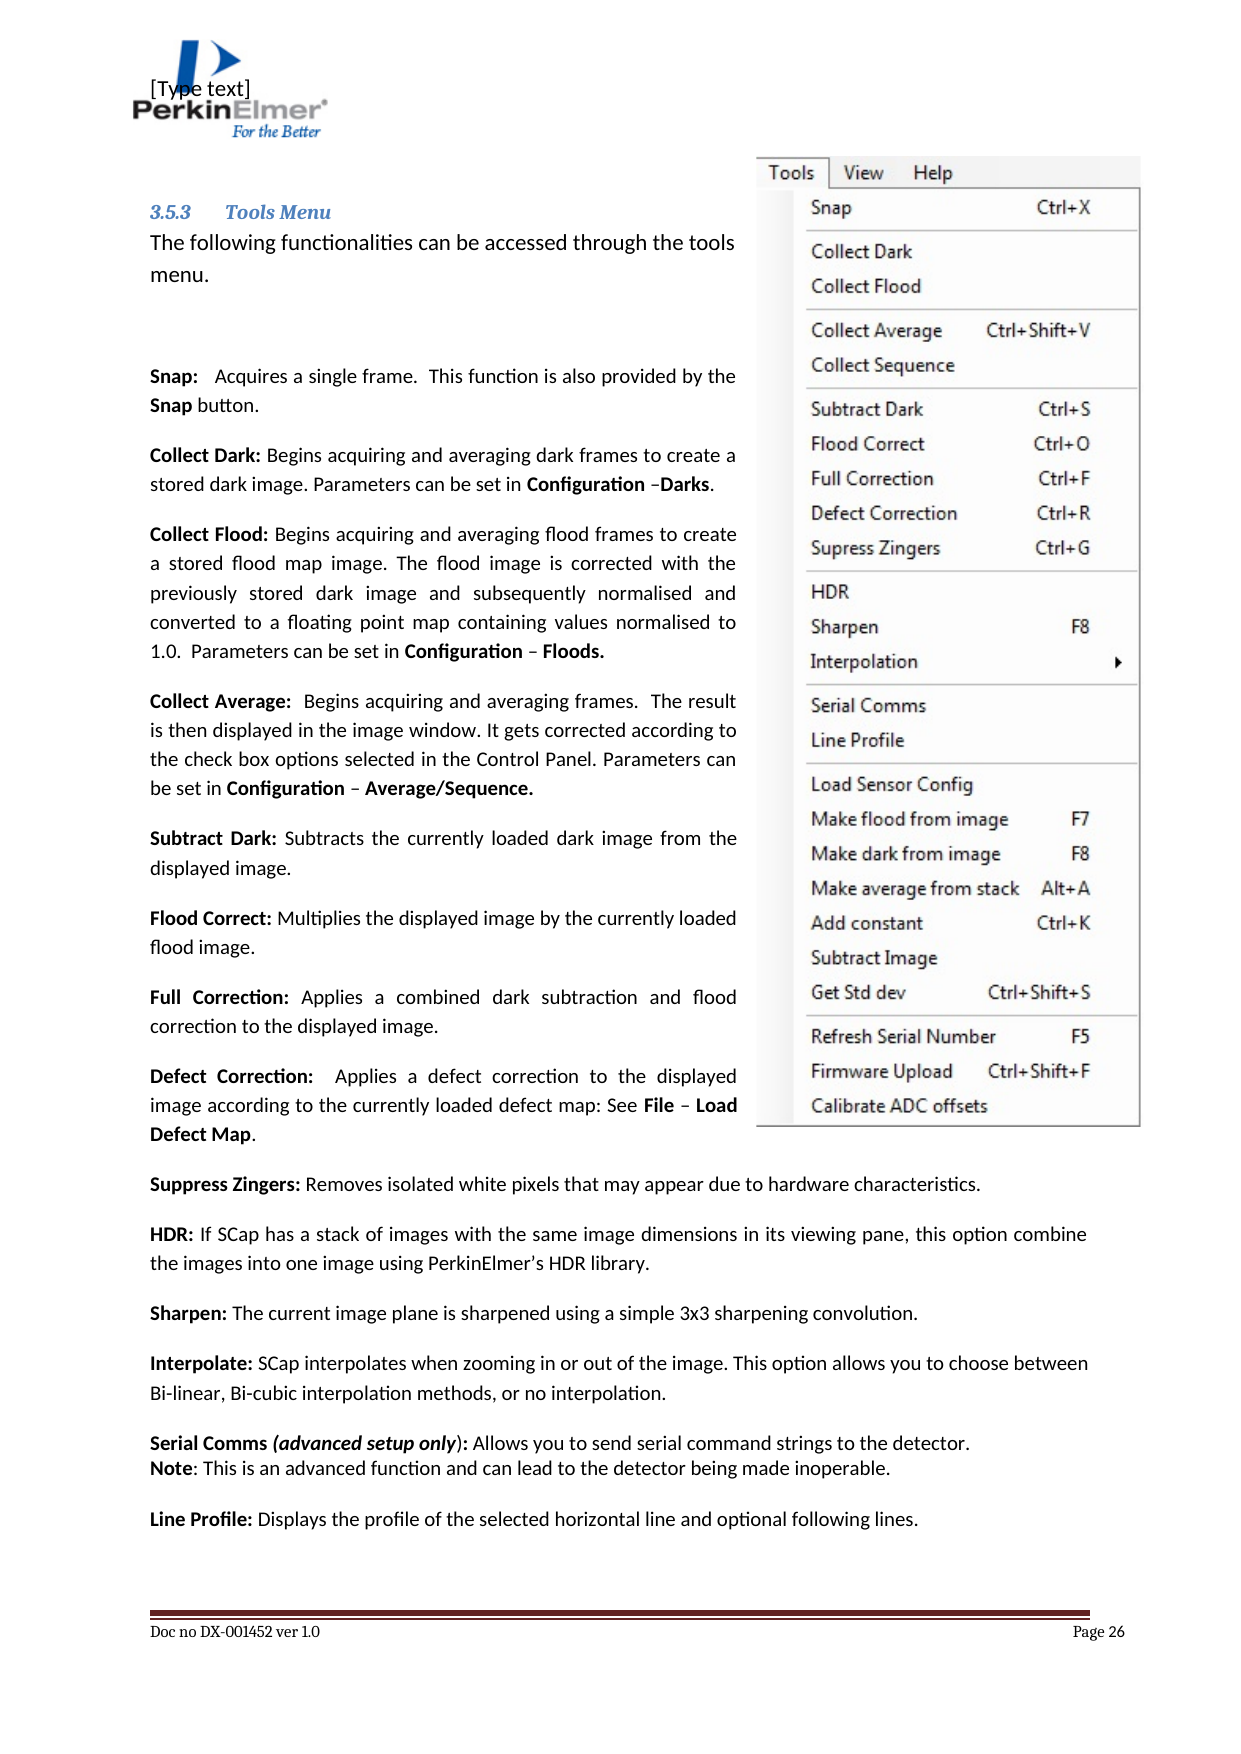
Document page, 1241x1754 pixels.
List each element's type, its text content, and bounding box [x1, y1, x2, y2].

text Sharpen: The current image plane is sharpened using a simple 3x3 sharpening convolution. [150, 1301, 1090, 1326]
text Snap: Acquires a single frame. This function is also provided by the Snap button. [150, 363, 756, 418]
text Line Profile: Displays the profile of the selected horizontal line and optional following lines. [150, 1506, 1090, 1531]
picture [132, 39, 328, 140]
text Defect Correction: Applies a defect correction to the displayed image according to the currently loaded defect map: See File – Load Defect Map. [150, 1063, 1090, 1147]
text Full Correction: Applies a combined dark subtraction and flood correction to the displayed image. [150, 984, 756, 1038]
text HDR: If SCap has a stack of images with the same image dimensions in its viewing pane, this option combine the images into one image using PerkinElmer’s HDR library. [150, 1221, 1090, 1276]
text Subtract Dark: Subtracts the currently loaded dark image from the displayed image. [150, 826, 756, 880]
picture [756, 156, 1144, 1127]
text The following functionalities can be accessed through the tools menu. [150, 228, 756, 288]
text Serial Comms (advanced setup only): Allows you to send serial command strings to the detector. [150, 1430, 1090, 1455]
text Interpolate: SCap interpolates when zooming in or out of the image. This option allows you to choose between Bi-linear, Bi-cubic interpolation methods, or no interpolation. [150, 1351, 1090, 1405]
text Collect Average: Begins acquiring and averaging frames. The result is then displayed in the image window. It gets corrected according to the check box options selected in the Control Panel. Parameters can be set in Configuration – Average/Sequence. [150, 688, 756, 801]
text Flood Correct: Multiplies the displayed image by the currently loaded flood image. [150, 905, 756, 959]
subtitle Tools Menu [150, 200, 756, 224]
text Collect Flood: Begins acquiring and averaging flood frames to create a stored flood map image. The flood image is corrected with the previously stored dark image and subsequently normalised and converted to a floating point map containing values normalised to 1.0. Parameters can be set in Configuration – Floods. [150, 521, 756, 663]
text Collect Dark: Begins acquiring and averaging dark frames to create a stored dark image. Parameters can be set in Configuration –Darks. [150, 442, 756, 497]
text Note: This is an advanced function and can lead to the detector being made inoperable. [150, 1455, 1090, 1481]
text Suppress Zingers: Removes isolated white pixels that may appear due to hardware characteristics. [150, 1171, 1090, 1197]
